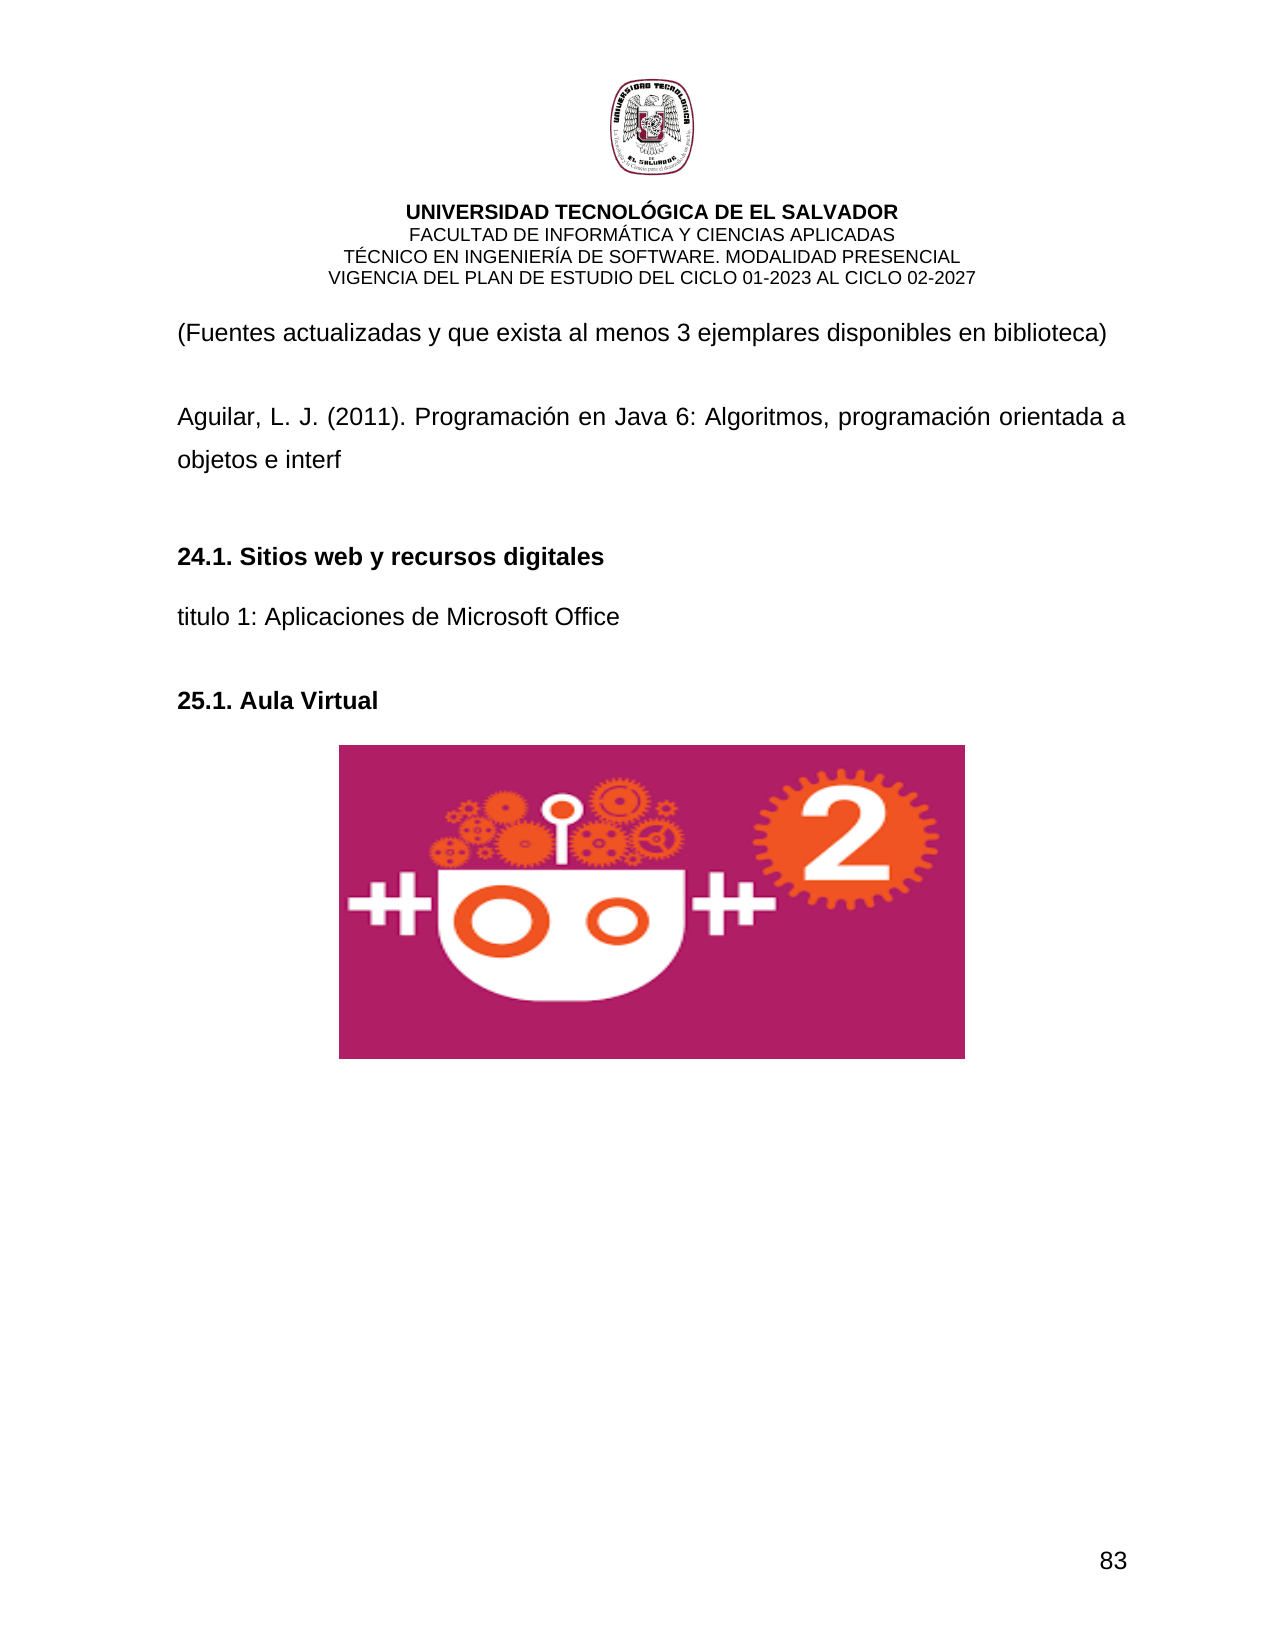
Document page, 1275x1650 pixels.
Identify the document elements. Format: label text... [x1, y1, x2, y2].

text titulo 1: Aplicaciones de Microsoft Office [177, 602, 1127, 630]
picture [339, 745, 965, 1059]
text (Fuentes actualizadas y que exista al menos 3 ejemplares disponibles en biblioteca) [177, 317, 1127, 346]
text 24.1. Sitios web y recursos digitales [177, 542, 1127, 571]
text 25.1. Aula Virtual [177, 686, 1127, 715]
picture [600, 74, 705, 180]
text Aguilar, L. J. (2011). Programación en Java 6: Algoritmos, programación orientada a objetos e interf [177, 402, 1127, 474]
